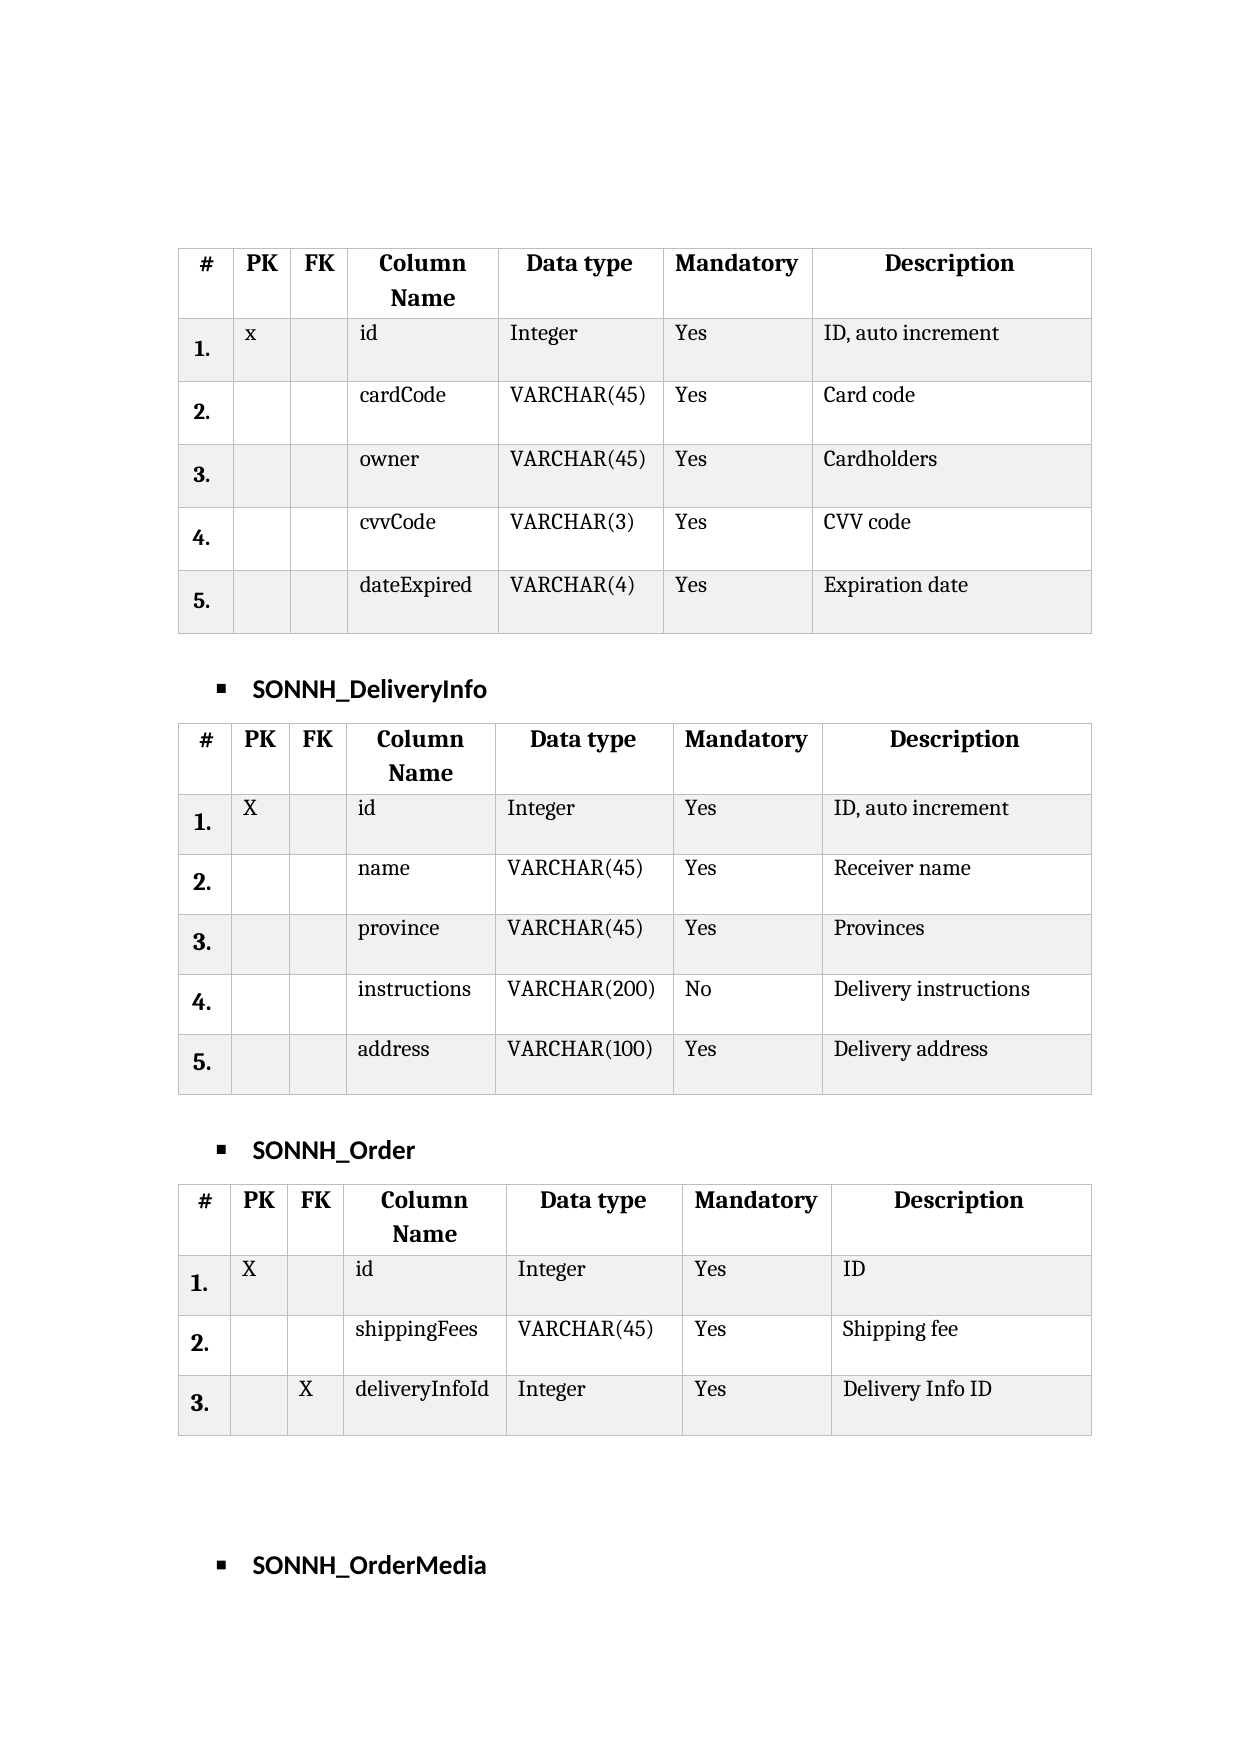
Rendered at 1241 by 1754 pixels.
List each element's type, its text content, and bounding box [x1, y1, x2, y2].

table_cell [234, 445, 290, 507]
table_cell [290, 1035, 346, 1094]
list SONNH_Order [215, 1133, 1207, 1166]
table_cell [232, 1035, 289, 1094]
table_header Mandatory [683, 1185, 831, 1255]
table_cell cvvCode [348, 508, 498, 570]
table_cell 5. [179, 1035, 231, 1094]
table_header FK [290, 724, 346, 794]
table_cell 5. [179, 571, 233, 633]
table_cell Integer [507, 1256, 682, 1315]
table_cell VARCHAR(45) [499, 382, 663, 444]
table_header # [179, 1185, 230, 1255]
table_header # [179, 724, 231, 794]
table_cell 2. [179, 855, 231, 914]
table_cell Cardholders [813, 445, 1091, 507]
table_header PK [231, 1185, 287, 1255]
table_cell ID, auto increment [823, 795, 1091, 854]
table_header Description [813, 249, 1091, 318]
table_cell Provinces [823, 915, 1091, 974]
table_cell deliveryInfoId [344, 1376, 506, 1435]
table_cell 2. [179, 382, 233, 444]
table_cell 4. [179, 975, 231, 1034]
table_cell VARCHAR(45) [496, 915, 673, 974]
table_cell [234, 508, 290, 570]
table_cell Yes [683, 1316, 831, 1375]
table_cell id [344, 1256, 506, 1315]
table_header Mandatory [674, 724, 822, 794]
table_header FK [291, 249, 347, 318]
table_cell VARCHAR(3) [499, 508, 663, 570]
table_cell [231, 1316, 287, 1375]
table_cell 3. [179, 915, 231, 974]
list SONNH_DeliveryInfo [215, 672, 1207, 705]
list SONNH_OrderMedia [215, 1548, 1207, 1581]
table_cell ID, auto increment [813, 319, 1091, 381]
table_cell Yes [664, 445, 812, 507]
table_cell Expiration date [813, 571, 1091, 633]
table_cell Card code [813, 382, 1091, 444]
table_cell [232, 915, 289, 974]
table_cell [291, 571, 347, 633]
table_cell [291, 382, 347, 444]
table_cell Yes [664, 571, 812, 633]
table_cell Yes [674, 915, 822, 974]
table_cell 2. [179, 1316, 230, 1375]
table_cell No [674, 975, 822, 1034]
table_cell [291, 445, 347, 507]
table_cell name [347, 855, 495, 914]
table_cell Yes [664, 319, 812, 381]
table_cell [291, 319, 347, 381]
table_cell [231, 1376, 287, 1435]
table_cell X [288, 1376, 343, 1435]
table_cell VARCHAR(100) [496, 1035, 673, 1094]
table_cell 1. [179, 1256, 230, 1315]
table_cell id [347, 795, 495, 854]
table_cell dateExpired [348, 571, 498, 633]
table_header Data type [499, 249, 663, 318]
table_cell X [231, 1256, 287, 1315]
table_cell cardCode [348, 382, 498, 444]
table_cell Yes [683, 1256, 831, 1315]
table_cell ID [832, 1256, 1091, 1315]
table_cell VARCHAR(45) [499, 445, 663, 507]
table_cell Shipping fee [832, 1316, 1091, 1375]
table_cell id [348, 319, 498, 381]
table_cell Yes [674, 855, 822, 914]
table_cell owner [348, 445, 498, 507]
table_cell [288, 1256, 343, 1315]
table_cell Integer [496, 795, 673, 854]
table_cell 1. [179, 795, 231, 854]
table_cell Yes [664, 508, 812, 570]
table_cell shippingFees [344, 1316, 506, 1375]
table_header # [179, 249, 233, 318]
table_cell Yes [683, 1376, 831, 1435]
table_cell [234, 571, 290, 633]
table_cell [234, 382, 290, 444]
table_cell Integer [507, 1376, 682, 1435]
table_cell Delivery Info ID [832, 1376, 1091, 1435]
table_header Column Name [348, 249, 498, 318]
table_cell 3. [179, 1376, 230, 1435]
table_header Data type [496, 724, 673, 794]
table_cell [290, 975, 346, 1034]
table_header Description [832, 1185, 1091, 1255]
table_header Column Name [344, 1185, 506, 1255]
table_cell 4. [179, 508, 233, 570]
table_cell CVV code [813, 508, 1091, 570]
table_cell x [234, 319, 290, 381]
table_cell [232, 975, 289, 1034]
table_cell Integer [499, 319, 663, 381]
table_cell VARCHAR(4) [499, 571, 663, 633]
table_header PK [234, 249, 290, 318]
table_header PK [232, 724, 289, 794]
table_header FK [288, 1185, 343, 1255]
table_cell [290, 915, 346, 974]
table_cell address [347, 1035, 495, 1094]
table_header Description [823, 724, 1091, 794]
table_cell [291, 508, 347, 570]
table_cell VARCHAR(45) [496, 855, 673, 914]
table_cell [290, 795, 346, 854]
table_cell X [232, 795, 289, 854]
table_cell [290, 855, 346, 914]
table_cell Yes [674, 1035, 822, 1094]
table_cell Yes [674, 795, 822, 854]
table_cell Delivery address [823, 1035, 1091, 1094]
table_cell instructions [347, 975, 495, 1034]
table_header Column Name [347, 724, 495, 794]
table_header Mandatory [664, 249, 812, 318]
table_cell VARCHAR(200) [496, 975, 673, 1034]
table_header Data type [507, 1185, 682, 1255]
table_cell VARCHAR(45) [507, 1316, 682, 1375]
table_cell Receiver name [823, 855, 1091, 914]
table_cell Yes [664, 382, 812, 444]
table_cell [288, 1316, 343, 1375]
table_cell Delivery instructions [823, 975, 1091, 1034]
table_cell 3. [179, 445, 233, 507]
table_cell province [347, 915, 495, 974]
table_cell 1. [179, 319, 233, 381]
table_cell [232, 855, 289, 914]
